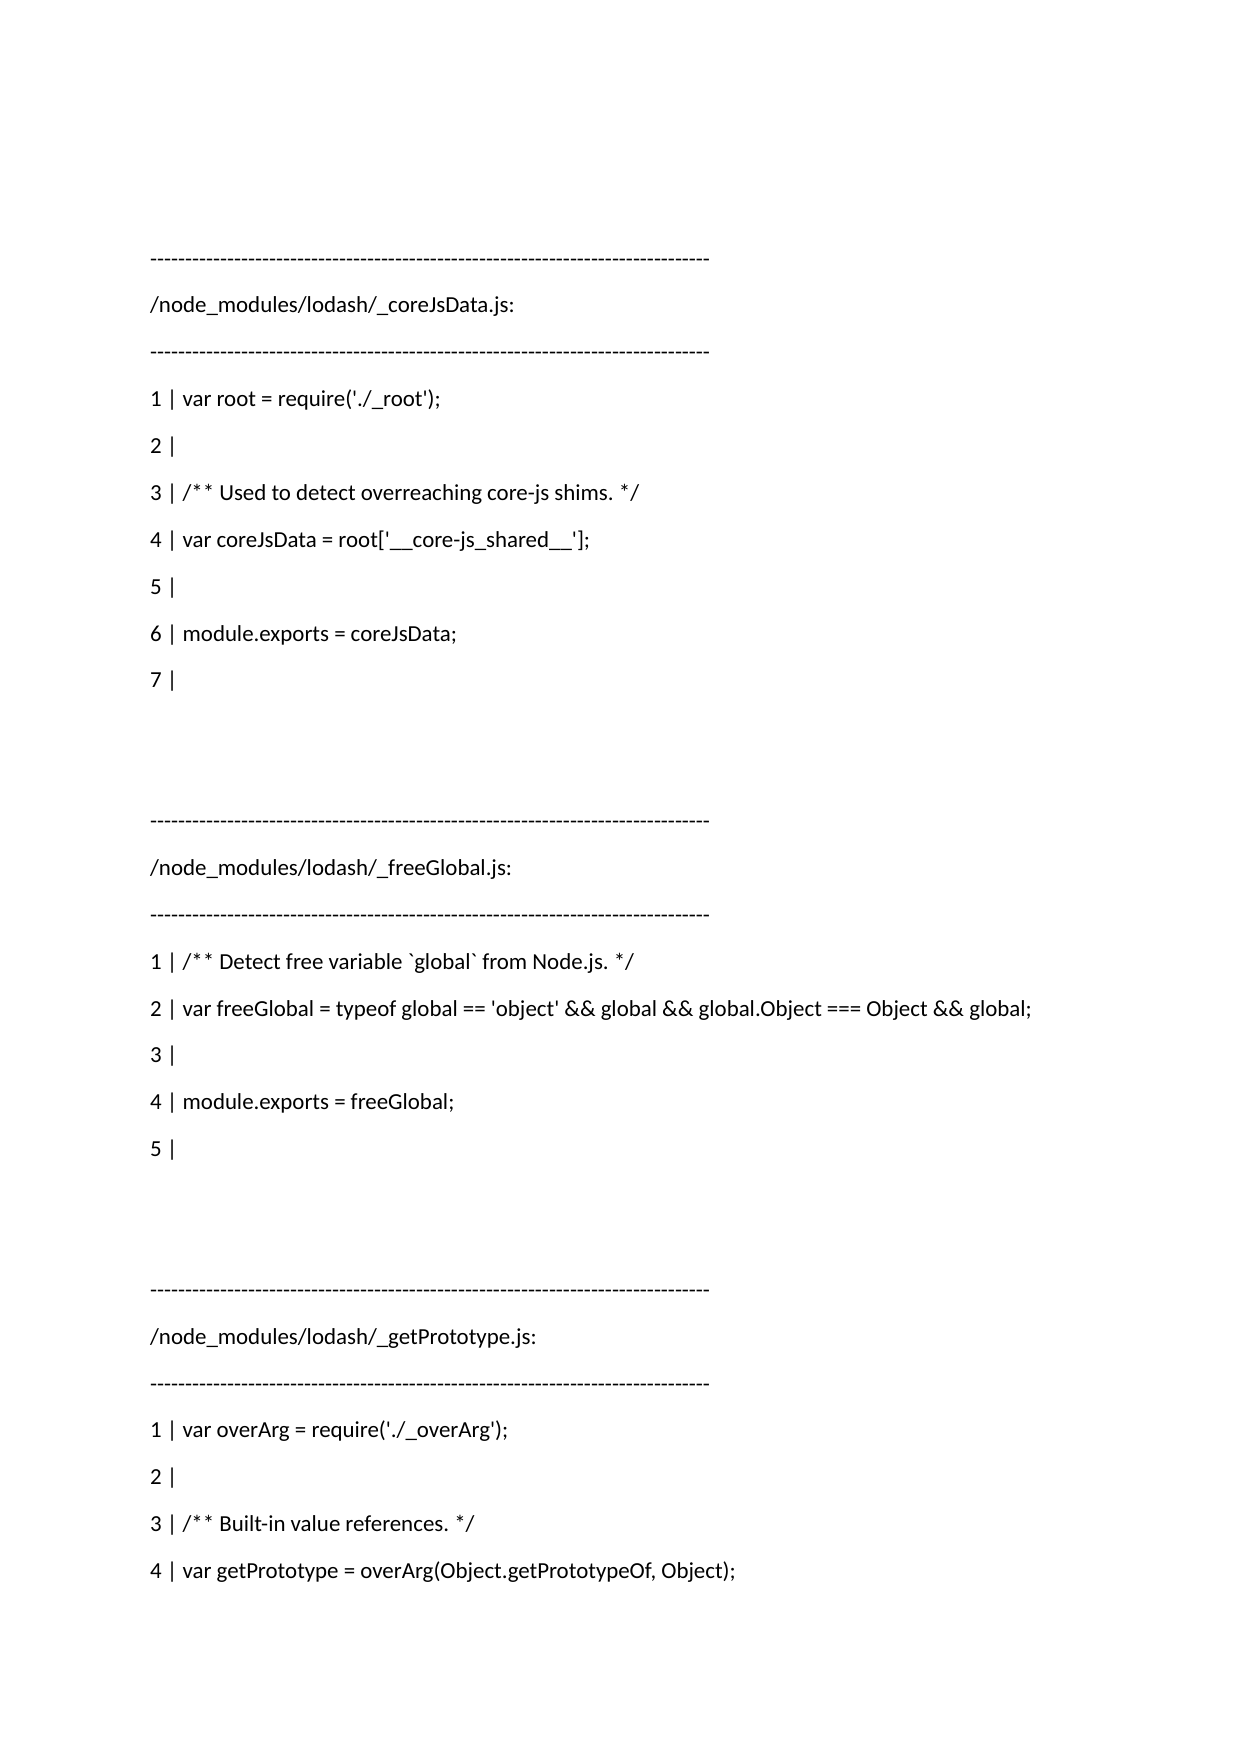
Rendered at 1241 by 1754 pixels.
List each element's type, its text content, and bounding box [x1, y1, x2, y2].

text -------------------------------------------------------------------------------- [150, 806, 1090, 834]
text 2 | [150, 1462, 1090, 1491]
text 4 | var getPrototype = overArg(Object.getPrototypeOf, Object); [150, 1556, 1090, 1584]
text 5 | [150, 1134, 1090, 1162]
text /node_modules/lodash/_getPrototype.js: [150, 1322, 1090, 1350]
text /node_modules/lodash/_freeGlobal.js: [150, 853, 1090, 881]
text 3 | /** Used to detect overreaching core-js shims. */ [150, 478, 1090, 506]
text 2 | var freeGlobal = typeof global == 'object' && global && global.Object === Object && global; [150, 994, 1090, 1022]
text -------------------------------------------------------------------------------- [150, 1275, 1090, 1303]
text 1 | var overArg = require('./_overArg'); [150, 1416, 1090, 1444]
text 6 | module.exports = coreJsData; [150, 619, 1090, 647]
text /node_modules/lodash/_coreJsData.js: [150, 291, 1090, 319]
text -------------------------------------------------------------------------------- [150, 900, 1090, 928]
text 1 | var root = require('./_root'); [150, 384, 1090, 412]
text 3 | [150, 1041, 1090, 1069]
text 3 | /** Built-in value references. */ [150, 1509, 1090, 1537]
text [150, 337, 1090, 366]
text 4 | module.exports = freeGlobal; [150, 1087, 1090, 1116]
text 7 | [150, 666, 1090, 694]
text 1 | /** Detect free variable `global` from Node.js. */ [150, 947, 1090, 975]
text 4 | var coreJsData = root['__core-js_shared__']; [150, 525, 1090, 553]
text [150, 244, 1090, 272]
text 5 | [150, 572, 1090, 600]
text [150, 1369, 1090, 1397]
text 2 | [150, 431, 1090, 459]
